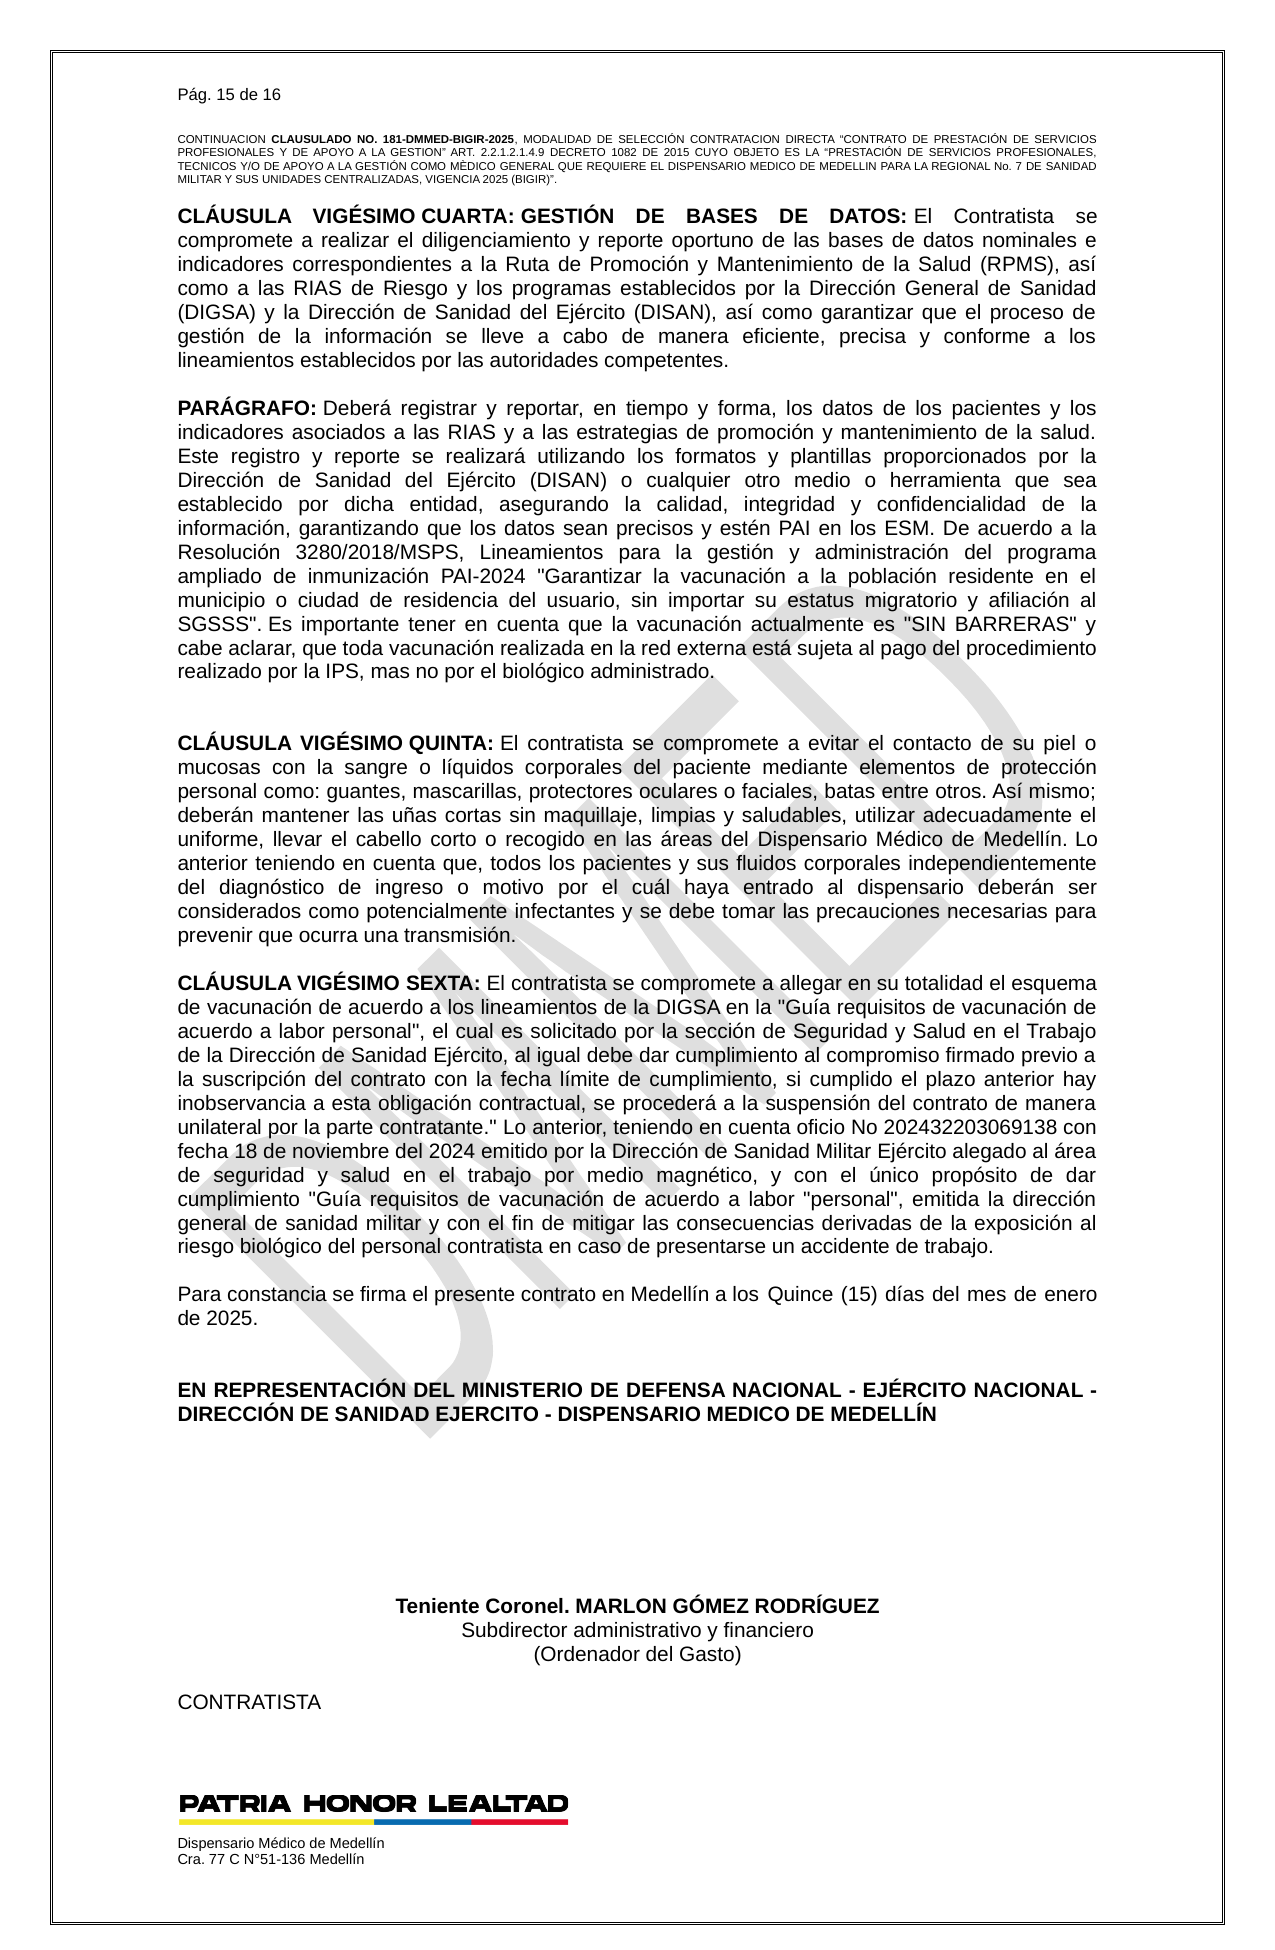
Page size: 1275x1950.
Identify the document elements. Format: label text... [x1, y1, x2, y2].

picture [179, 1795, 569, 1825]
text Para constancia se firma el presente contrato en Medellín a los Quince (15) días del mes de enero de 2025. [177, 1282, 1098, 1330]
text Teniente Coronel. MARLON GÓMEZ RODRÍGUEZ [177, 1594, 1098, 1618]
text CONTRATISTA [177, 1689, 1098, 1713]
text CLÁUSULA VIGÉSIMO CUARTA: GESTIÓN DE BASES DE DATOS: El Contratista se compromete a realizar el diligenciamiento y reporte oportuno de las bases de datos nominales e indicadores correspondientes a la Ruta de Promoción y Mantenimiento de la Salud (RPMS), así como a las RIAS de Riesgo y los programas establecidos por la Dirección General de Sanidad (DIGSA) y la Dirección de Sanidad del Ejército (DISAN), así como garantizar que el proceso de gestión de la información se lleve a cabo de manera eficiente, precisa y conforme a los lineamientos establecidos por las autoridades competentes. [177, 204, 1098, 372]
text (Ordenador del Gasto) [177, 1642, 1098, 1666]
text CLÁUSULA VIGÉSIMO SEXTA: El contratista se compromete a allegar en su totalidad el esquema de vacunación de acuerdo a los lineamientos de la DIGSA en la "Guía requisitos de vacunación de acuerdo a labor personal", el cual es solicitado por la sección de Seguridad y Salud en el Trabajo de la Dirección de Sanidad Ejército, al igual debe dar cumplimiento al compromiso firmado previo a la suscripción del contrato con la fecha límite de cumplimiento, si cumplido el plazo anterior hay inobservancia a esta obligación contractual, se procederá a la suspensión del contrato de manera unilateral por la parte contratante." Lo anterior, teniendo en cuenta oficio No 202432203069138 con fecha 18 de noviembre del 2024 emitido por la Dirección de Sanidad Militar Ejército alegado al área de seguridad y salud en el trabajo por medio magnético, y con el único propósito de dar cumplimiento "Guía requisitos de vacunación de acuerdo a labor "personal", emitida la dirección general de sanidad militar y con el fin de mitigar las consecuencias derivadas de la exposición al riesgo biológico del personal contratista en caso de presentarse un accidente de trabajo. [177, 971, 1098, 1258]
text Subdirector administrativo y financiero [177, 1618, 1098, 1642]
text CLÁUSULA VIGÉSIMO QUINTA: El contratista se compromete a evitar el contacto de su piel o mucosas con la sangre o líquidos corporales del paciente mediante elementos de protección personal como: guantes, mascarillas, protectores oculares o faciales, batas entre otros. Así mismo; deberán mantener las uñas cortas sin maquillaje, limpias y saludables, utilizar adecuadamente el uniforme, llevar el cabello corto o recogido en las áreas del Dispensario Médico de Medellín. Lo anterior teniendo en cuenta que, todos los pacientes y sus fluidos corporales independientemente del diagnóstico de ingreso o motivo por el cuál haya entrado al dispensario deberán ser considerados como potencialmente infectantes y se debe tomar las precauciones necesarias para prevenir que ocurra una transmisión. [177, 731, 1098, 947]
text EN REPRESENTACIÓN DEL MINISTERIO DE DEFENSA NACIONAL - EJÉRCITO NACIONAL - DIRECCIÓN DE SANIDAD EJERCITO - DISPENSARIO MEDICO DE MEDELLÍN [177, 1378, 1098, 1426]
text PARÁGRAFO: Deberá registrar y reportar, en tiempo y forma, los datos de los pacientes y los indicadores asociados a las RIAS y a las estrategias de promoción y mantenimiento de la salud. Este registro y reporte se realizará utilizando los formatos y plantillas proporcionados por la Dirección de Sanidad del Ejército (DISAN) o cualquier otro medio o herramienta que sea establecido por dicha entidad, asegurando la calidad, integridad y confidencialidad de la información, garantizando que los datos sean precisos y estén PAI en los ESM. De acuerdo a la Resolución 3280/2018/MSPS, Lineamientos para la gestión y administración del programa ampliado de inmunización PAI-2024 "Garantizar la vacunación a la población residente en el municipio o ciudad de residencia del usuario, sin importar su estatus migratorio y afiliación al SGSSS". Es importante tener en cuenta que la vacunación actualmente es "SIN BARRERAS" y cabe aclarar, que toda vacunación realizada en la red externa está sujeta al pago del procedimiento realizado por la IPS, mas no por el biológico administrado. [177, 396, 1098, 683]
